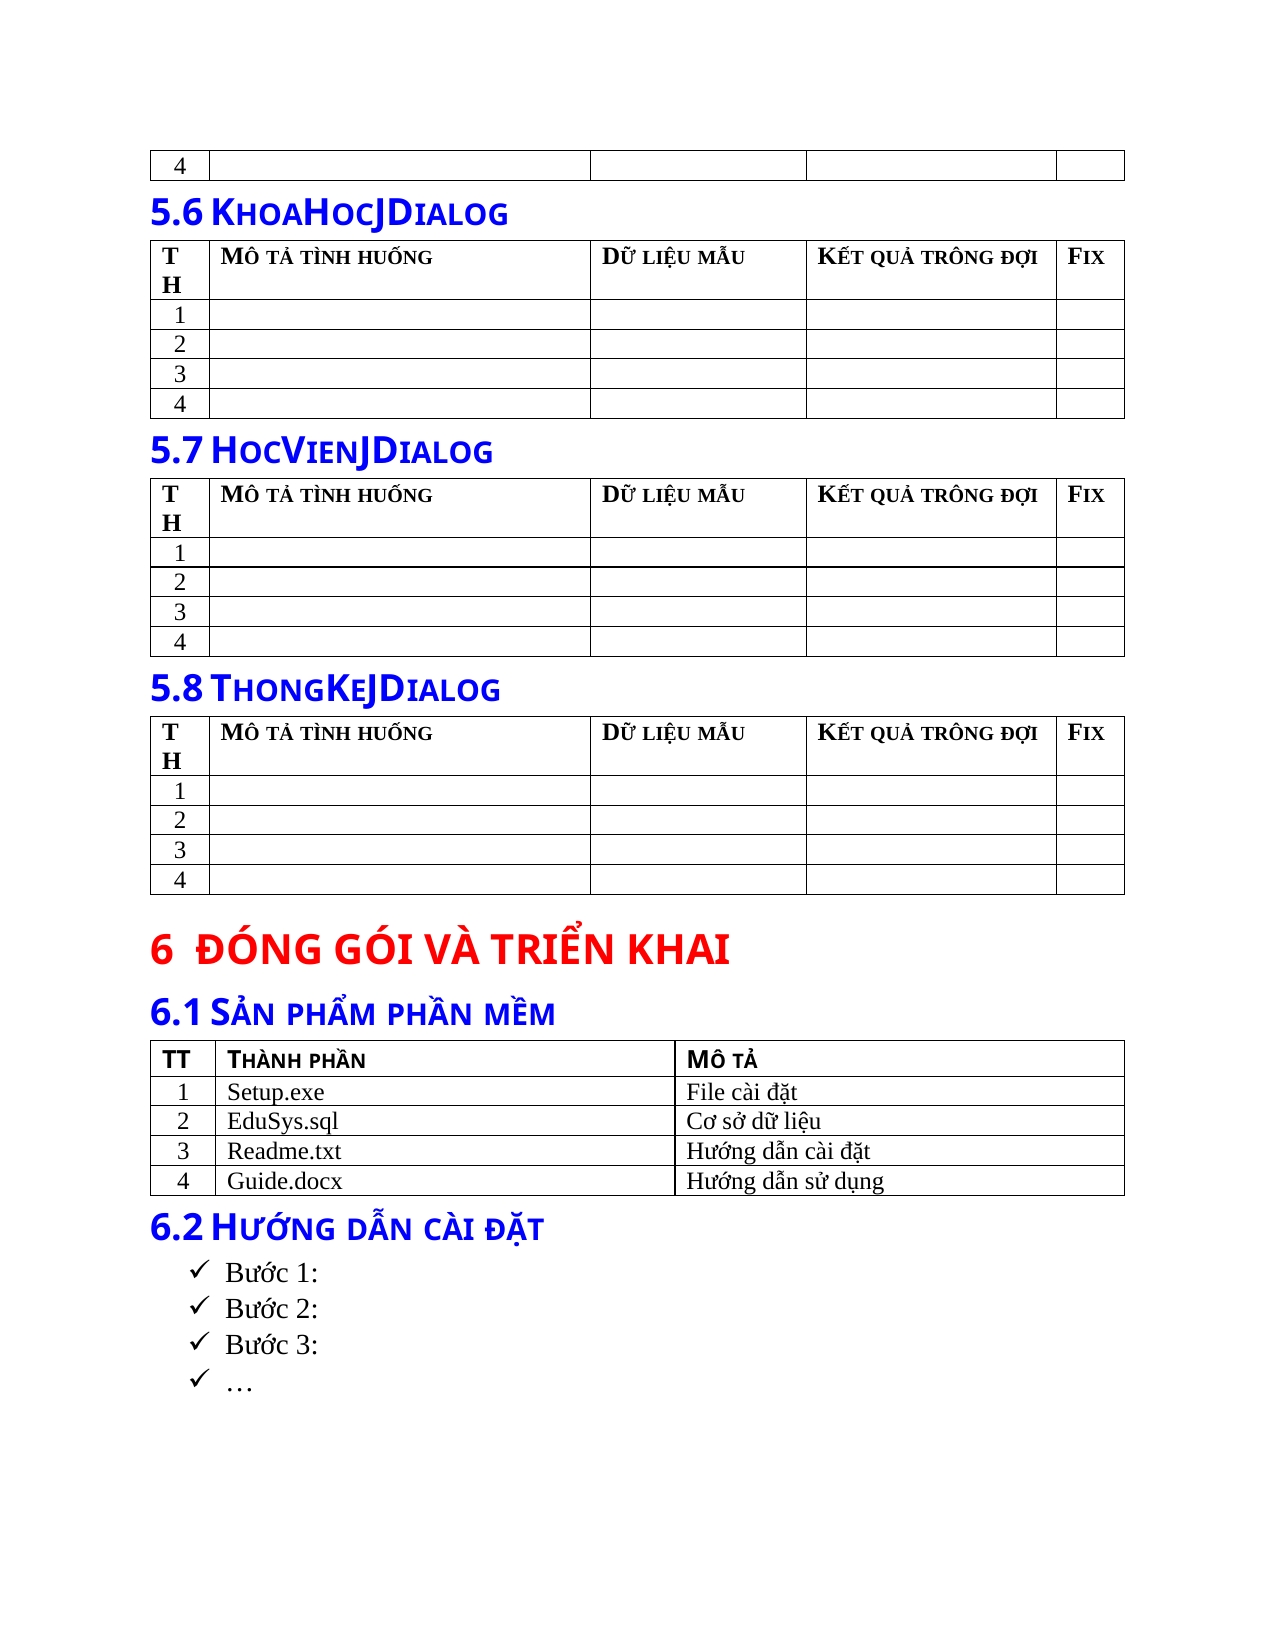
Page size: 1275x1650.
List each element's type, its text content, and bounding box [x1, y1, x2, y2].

table_cell [1057, 806, 1124, 834]
table_cell 3 [151, 835, 209, 864]
table_cell [807, 151, 1056, 180]
table_cell [807, 806, 1056, 834]
table_header Fix [1057, 717, 1124, 775]
table_cell 2 [151, 1106, 215, 1135]
table_cell 3 [151, 1136, 215, 1165]
subtitle Đóng gói và triển khai [150, 920, 1125, 977]
table_cell Hướng dẫn sử dụng [676, 1166, 1124, 1195]
table_header Mô tả tình huống [210, 717, 590, 775]
table_cell [1057, 300, 1124, 328]
table_cell Guide.docx [216, 1166, 674, 1195]
table_cell Hướng dẫn cài đặt [676, 1136, 1124, 1165]
table_cell [1057, 389, 1124, 418]
table_cell 2 [151, 806, 209, 834]
table_cell [807, 538, 1056, 566]
table_header TT [151, 1041, 215, 1076]
table_cell Cơ sở dữ liệu [676, 1106, 1124, 1135]
table_cell File cài đặt [676, 1077, 1124, 1105]
table_cell [591, 597, 806, 626]
table_cell [591, 835, 806, 864]
table_cell [807, 835, 1056, 864]
table_cell 4 [151, 627, 209, 656]
table_cell [210, 389, 590, 418]
table_cell [591, 300, 806, 328]
table_cell [210, 568, 590, 596]
table_cell [807, 359, 1056, 388]
table_cell [591, 627, 806, 656]
table_cell [1057, 538, 1124, 566]
subtitle Sản phẩm phần mềm [150, 985, 1125, 1036]
table_cell 1 [151, 776, 209, 804]
table_cell [807, 627, 1056, 656]
table_cell [807, 300, 1056, 328]
list Bước 3: [187, 1327, 1125, 1361]
table_cell [210, 359, 590, 388]
list … [187, 1364, 1125, 1397]
table_header Kết quả trông đợi [807, 717, 1056, 775]
table_header Fix [1057, 241, 1124, 299]
table_cell [1057, 568, 1124, 596]
table_cell [807, 389, 1056, 418]
table_cell 4 [151, 151, 209, 180]
table_header Kết quả trông đợi [807, 479, 1056, 537]
table_header Dữ liệu mẫu [591, 241, 806, 299]
subtitle HocVienJDialog [150, 423, 1125, 474]
table_cell [1057, 835, 1124, 864]
table_header Dữ liệu mẫu [591, 479, 806, 537]
table_cell [1057, 776, 1124, 804]
table_cell [210, 597, 590, 626]
table_cell [210, 151, 590, 180]
table_cell 1 [151, 300, 209, 328]
table_cell [210, 538, 590, 566]
table_cell 4 [151, 389, 209, 418]
table_cell [591, 389, 806, 418]
table_cell [1057, 865, 1124, 894]
table_header Dữ liệu mẫu [591, 717, 806, 775]
subtitle Hướng dẫn cài đặt [150, 1200, 1125, 1251]
table_header Kết quả trông đợi [807, 241, 1056, 299]
table_header Mô tả tình huống [210, 241, 590, 299]
table_header TH [151, 479, 209, 537]
table_cell 3 [151, 597, 209, 626]
table_header TH [151, 241, 209, 299]
table_header Fix [1057, 479, 1124, 537]
table_cell [1057, 330, 1124, 358]
table_cell [1057, 627, 1124, 656]
table_cell [210, 330, 590, 358]
table_cell [1057, 597, 1124, 626]
table_cell [591, 865, 806, 894]
table_cell [807, 330, 1056, 358]
table_cell [591, 359, 806, 388]
table_cell Setup.exe [216, 1077, 674, 1105]
table_cell [210, 627, 590, 656]
table_cell [1057, 151, 1124, 180]
table_cell 4 [151, 865, 209, 894]
table_cell [591, 776, 806, 804]
table_cell 2 [151, 568, 209, 596]
table_cell [210, 835, 590, 864]
table_cell [591, 806, 806, 834]
table_cell [807, 568, 1056, 596]
table_cell [807, 776, 1056, 804]
table_cell 3 [151, 359, 209, 388]
table_cell [807, 597, 1056, 626]
list Bước 1: [187, 1255, 1125, 1289]
table_cell 4 [151, 1166, 215, 1195]
table_cell [210, 865, 590, 894]
subtitle KhoaHocJDialog [150, 185, 1125, 236]
table_cell [591, 330, 806, 358]
table_header Mô tả [676, 1041, 1124, 1076]
table_cell [210, 776, 590, 804]
table_cell 1 [151, 538, 209, 566]
table_cell Readme.txt [216, 1136, 674, 1165]
table_header TH [151, 717, 209, 775]
table_cell [210, 806, 590, 834]
table_cell EduSys.sql [216, 1106, 674, 1135]
table_header Mô tả tình huống [210, 479, 590, 537]
table_cell [591, 568, 806, 596]
table_cell [591, 151, 806, 180]
subtitle ThongKeJDialog [150, 661, 1125, 712]
table_header Thành phần [216, 1041, 674, 1076]
table_cell [210, 300, 590, 328]
table_cell 1 [151, 1077, 215, 1105]
list Bước 2: [187, 1291, 1125, 1325]
table_cell 2 [151, 330, 209, 358]
table_cell [1057, 359, 1124, 388]
table_cell [807, 865, 1056, 894]
table_cell [591, 538, 806, 566]
